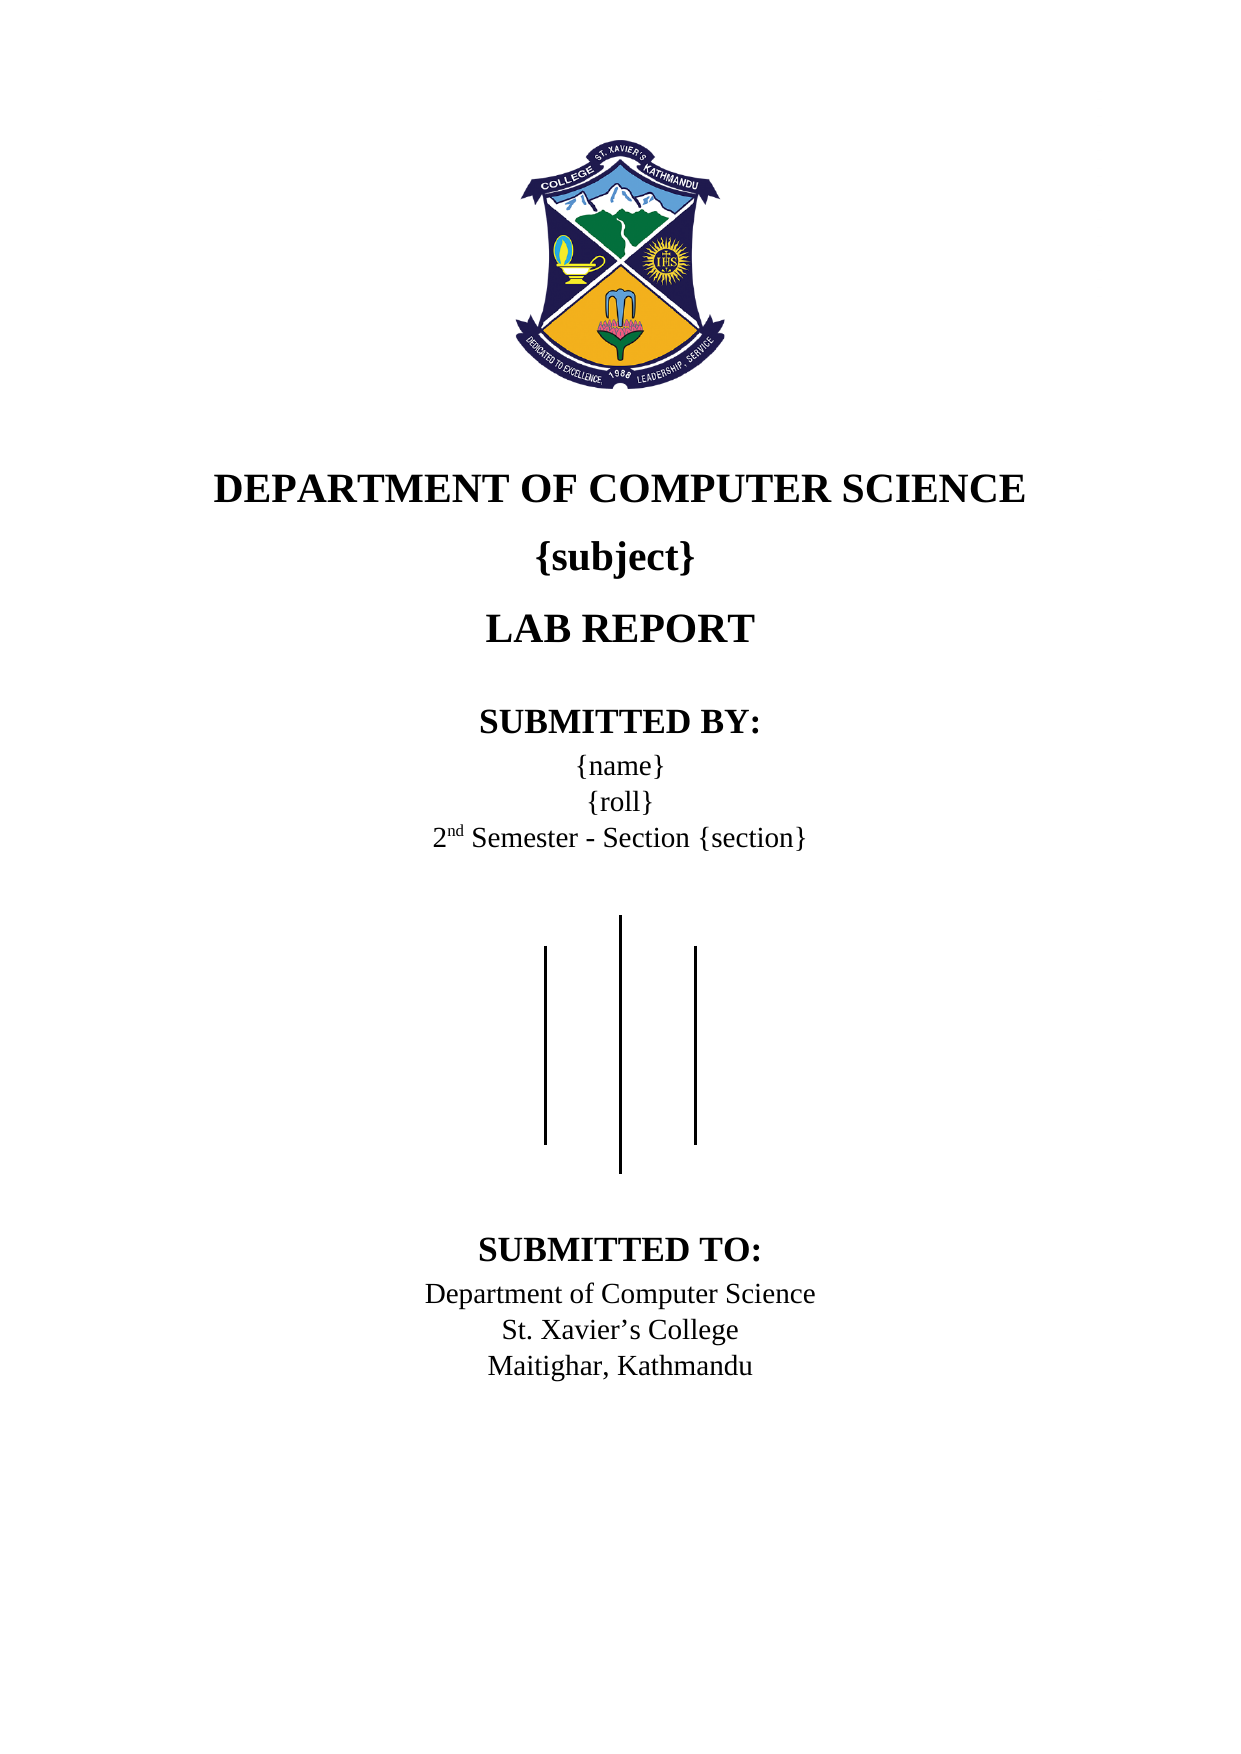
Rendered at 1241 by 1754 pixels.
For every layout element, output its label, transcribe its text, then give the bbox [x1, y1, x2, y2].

text SUBMITTED TO: [150, 1228, 1090, 1269]
picture [138, 75, 1103, 389]
text DEPARTMENT OF COMPUTER SCIENCE [150, 463, 1090, 511]
text SUBMITTED BY: [150, 700, 1090, 741]
text {subject} LAB REPORT [150, 531, 1090, 651]
